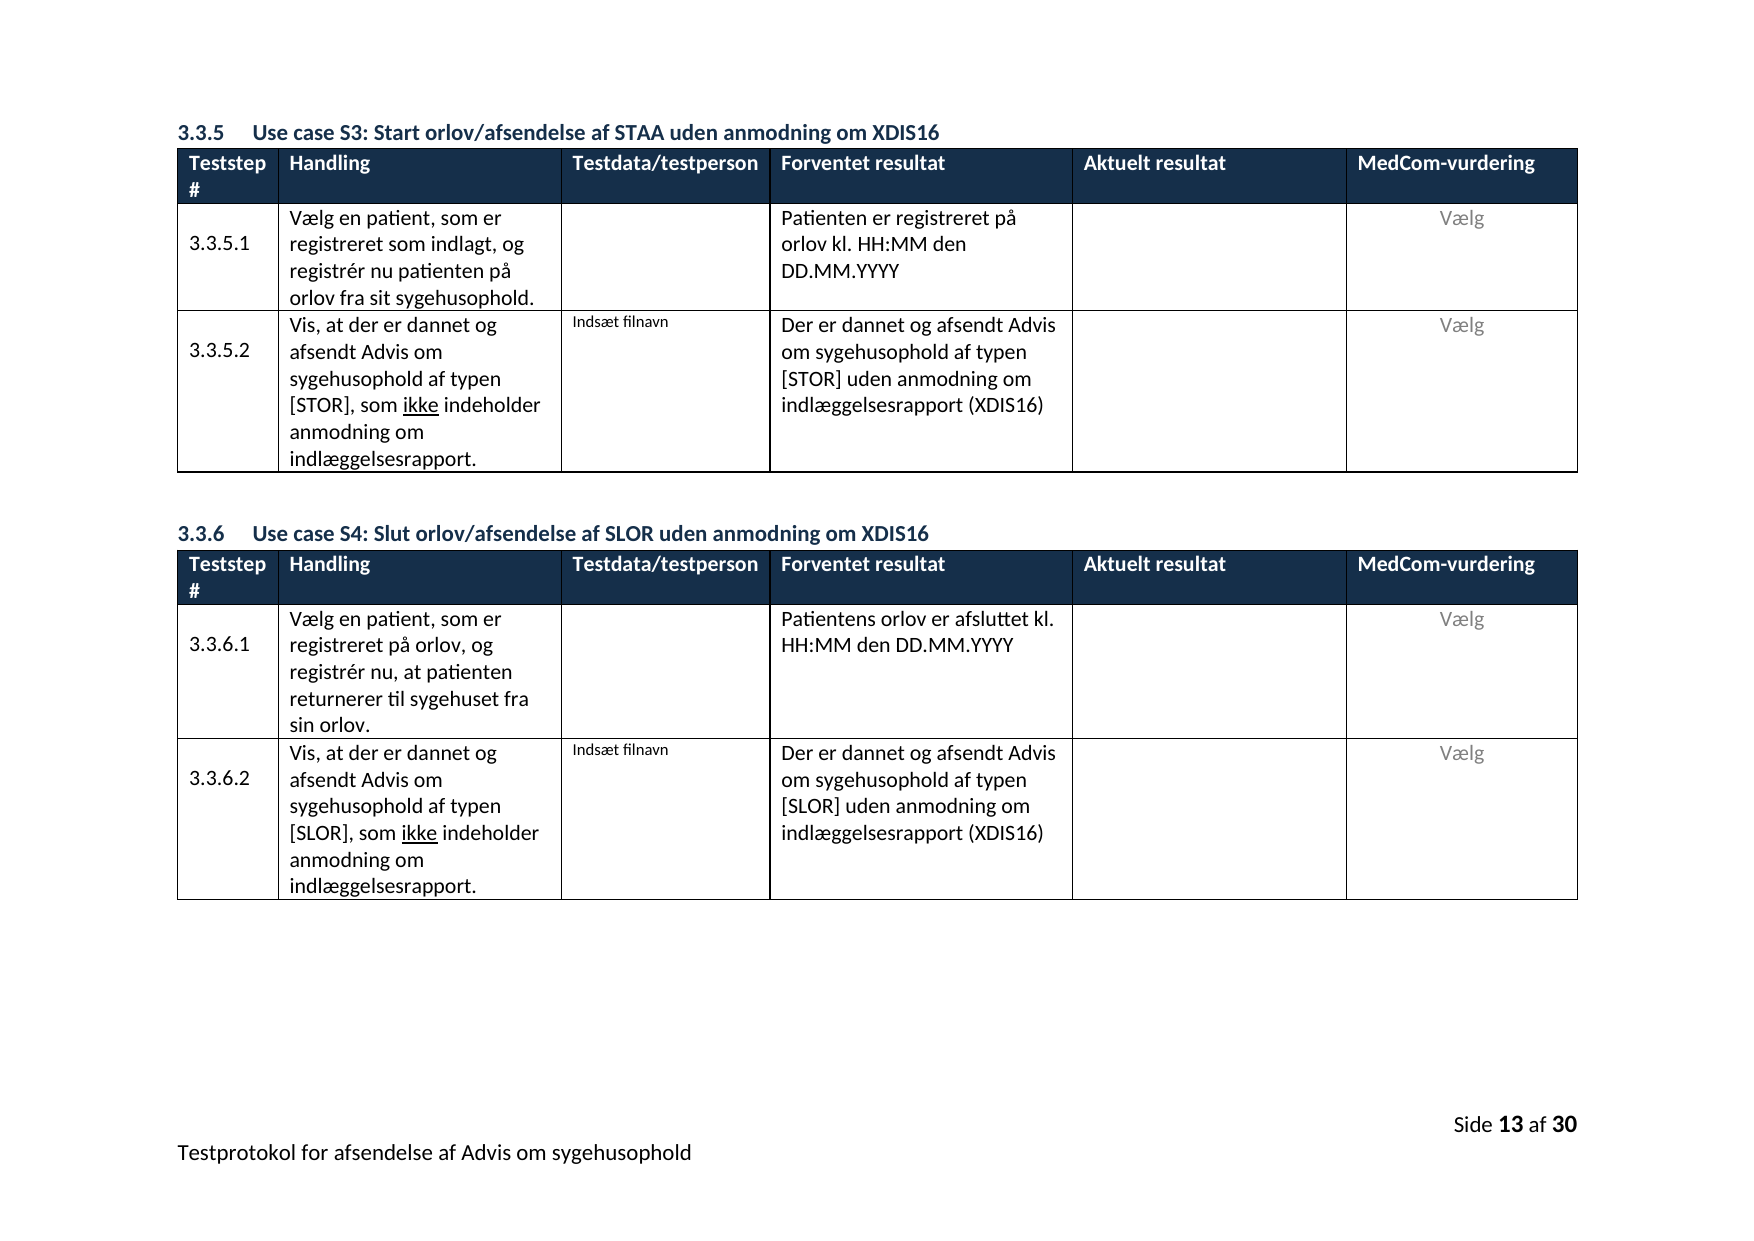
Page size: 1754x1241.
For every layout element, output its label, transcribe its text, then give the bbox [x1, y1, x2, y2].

table_cell Patientens orlov er afsluttet kl. HH:MM den DD.MM.YYYY [771, 605, 1072, 738]
table_cell [178, 739, 278, 899]
table_cell [178, 311, 278, 471]
table_cell Vælg en patient, som er registreret som indlagt, og registrér nu patienten på orlov fra sit sygehusophold. [279, 204, 561, 310]
table_header Forventet resultat [771, 149, 1072, 203]
table_cell Vis, at der er dannet og afsendt Advis om sygehusophold af typen [SLOR], som ikke indeholder anmodning om indlæggelsesrapport. [279, 739, 561, 899]
table_header Handling [279, 551, 561, 604]
subtitle Use case S3: Start orlov/afsendelse af STAA uden anmodning om XDIS16 [177, 118, 1577, 146]
table_cell [1347, 204, 1577, 310]
table_cell Patienten er registreret på orlov kl. HH:MM den DD.MM.YYYY [771, 204, 1072, 310]
subtitle Use case S4: Slut orlov/afsendelse af SLOR uden anmodning om XDIS16 [177, 519, 1577, 547]
table_cell [1073, 204, 1346, 310]
table_header Forventet resultat [771, 551, 1072, 604]
table_cell [1073, 311, 1346, 471]
table_header Testdata/testperson [562, 551, 769, 604]
table_cell [1073, 739, 1346, 899]
table_cell Indsæt filnavn [562, 311, 769, 471]
table_cell Vis, at der er dannet og afsendt Advis om sygehusophold af typen [STOR], som ikke indeholder anmodning om indlæggelsesrapport. [279, 311, 561, 471]
table_cell Der er dannet og afsendt Advis om sygehusophold af typen [STOR] uden anmodning om indlæggelsesrapport (XDIS16) [771, 311, 1072, 471]
table_cell [1073, 605, 1346, 738]
table_cell Indsæt filnavn [562, 739, 769, 899]
table_header MedCom-vurdering [1347, 551, 1577, 604]
table_header Testdata/testperson [562, 149, 769, 203]
table_cell Vælg en patient, som er registreret på orlov, og registrér nu, at patienten returnerer til sygehuset fra sin orlov. [279, 605, 561, 738]
table_cell [1347, 311, 1577, 471]
table_header Teststep # [178, 551, 278, 604]
table_cell [178, 605, 278, 738]
table_header Teststep # [178, 149, 278, 203]
table_cell [562, 204, 769, 310]
table_cell Der er dannet og afsendt Advis om sygehusophold af typen [SLOR] uden anmodning om indlæggelsesrapport (XDIS16) [771, 739, 1072, 899]
table_cell [1347, 739, 1577, 899]
table_header Aktuelt resultat [1073, 551, 1346, 604]
table_header Aktuelt resultat [1073, 149, 1346, 203]
table_header MedCom-vurdering [1347, 149, 1577, 203]
table_header Handling [279, 149, 561, 203]
table_cell [1347, 605, 1577, 738]
table_cell [178, 204, 278, 310]
table_cell [562, 605, 769, 738]
